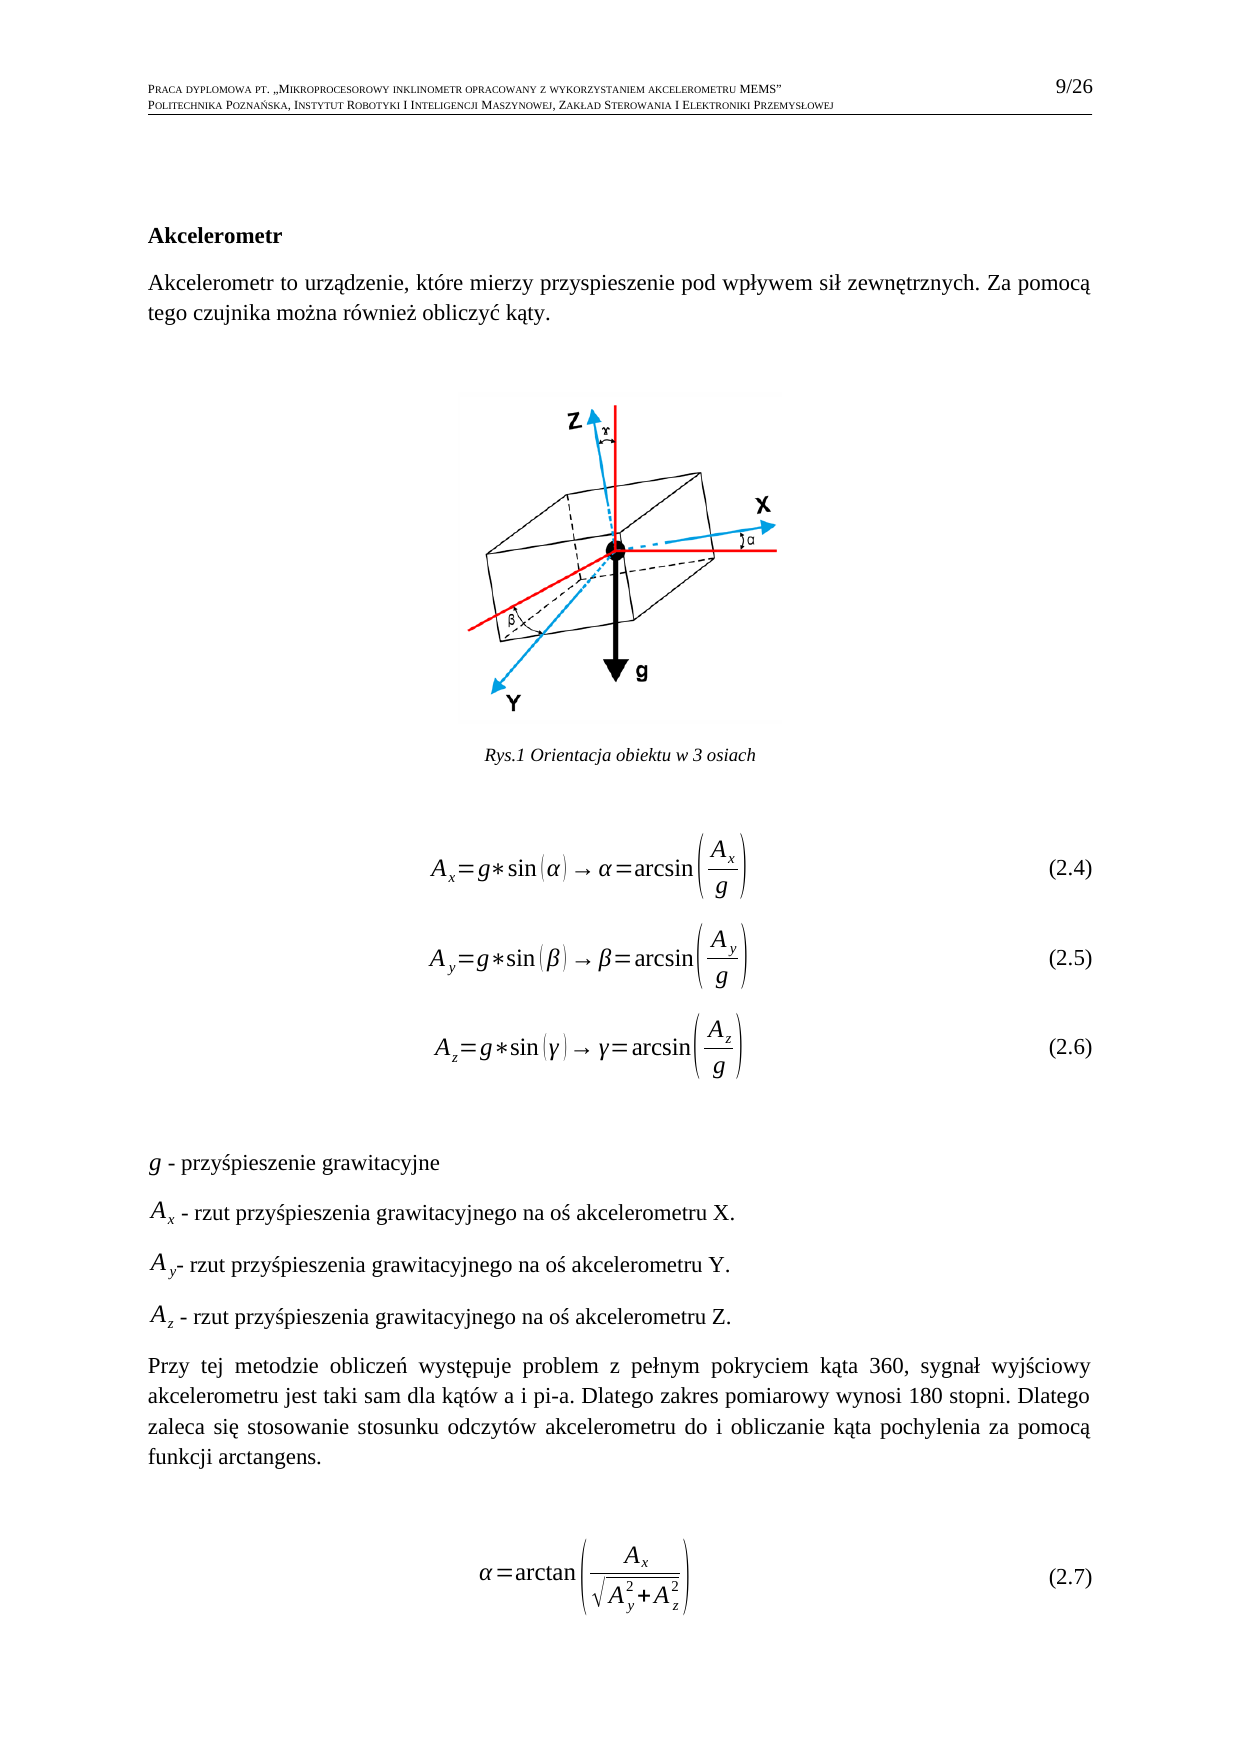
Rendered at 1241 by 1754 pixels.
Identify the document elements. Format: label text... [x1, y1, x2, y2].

text (2.4) [148, 833, 1092, 902]
text - rzut przyśpieszenia grawitacyjnego na oś akcelerometru Y. [148, 1248, 1092, 1280]
text (2.7) [148, 1537, 1092, 1617]
text Przy tej metodzie obliczeń występuje problem z pełnym pokryciem kąta 360, sygnał wyjściowy akcelerometru jest taki sam dla kątów a i pi-a. Dlatego zakres pomiarowy wynosi 180 stopni. Dlatego zaleca się stosowanie stosunku odczytów akcelerometru do i obliczanie kąta pochylenia za pomocą funkcji arctangens. [148, 1352, 1092, 1469]
picture [458, 392, 783, 724]
text - rzut przyśpieszenia grawitacyjnego na oś akcelerometru X. [148, 1197, 1092, 1228]
text Akcelerometr [148, 222, 1092, 248]
text Rys.1 Orientacja obiektu w 3 osiach [148, 744, 1092, 766]
text - rzut przyśpieszenia grawitacyjnego na oś akcelerometru Z. [148, 1300, 1092, 1332]
text Akcelerometr to urządzenie, które mierzy przyspieszenie pod wpływem sił zewnętrznych. Za pomocą tego czujnika można również obliczyć kąty. [148, 268, 1092, 325]
text - przyśpieszenie grawitacyjne [148, 1148, 1092, 1176]
text (2.6) [148, 1012, 1092, 1081]
text (2.5) [148, 922, 1092, 991]
